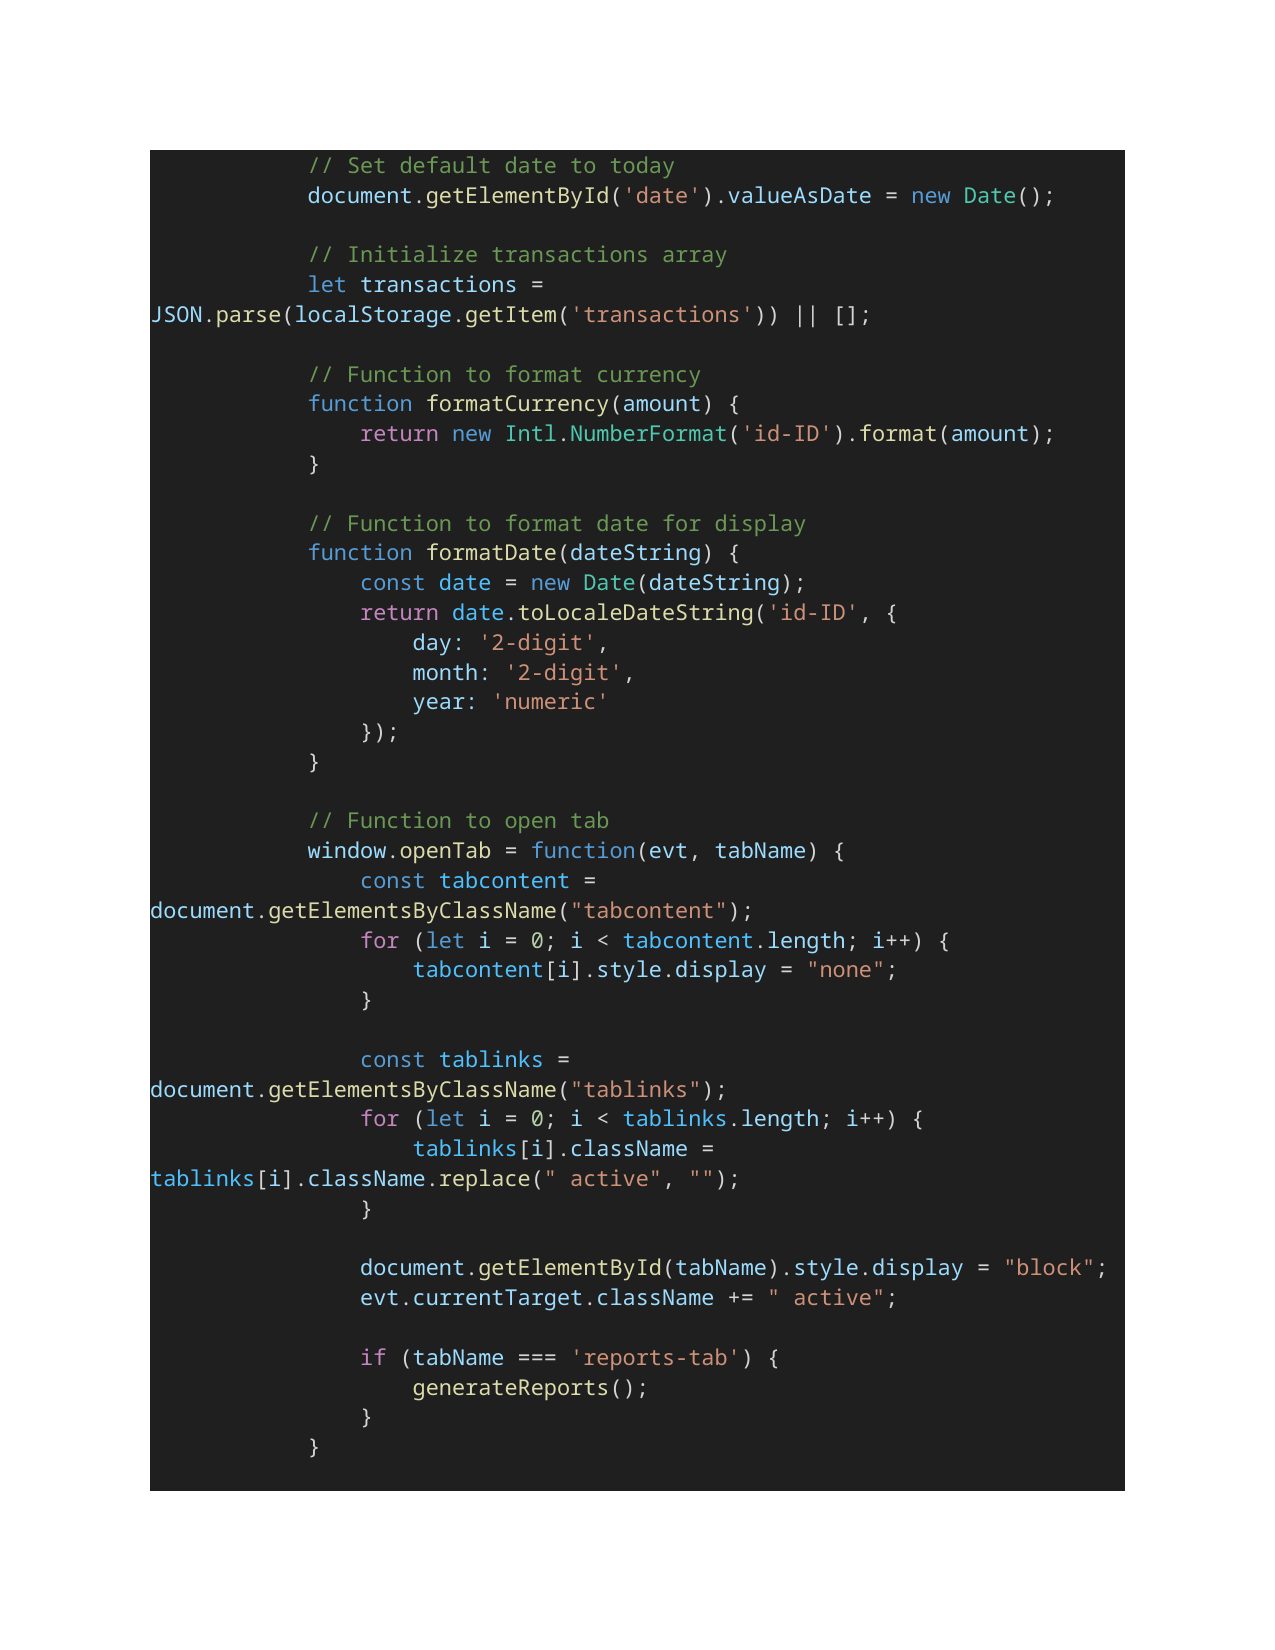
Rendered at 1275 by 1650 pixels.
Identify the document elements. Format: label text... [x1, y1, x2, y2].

text tablinks[i].className = tablinks[i].className.replace(" active", ""); [150, 1133, 1125, 1193]
text return date.toLocaleDateString('id-ID', { [150, 597, 1125, 627]
text } [150, 448, 1125, 478]
text month: '2-digit', [150, 656, 1125, 686]
text // Function to format currency [150, 358, 1125, 388]
text } [150, 1193, 1125, 1222]
text for (let i = 0; i < tablinks.length; i++) { [150, 1103, 1125, 1133]
text } [150, 1431, 1125, 1461]
text } [150, 1401, 1125, 1431]
text // Set default date to today [150, 150, 1125, 180]
text for (let i = 0; i < tabcontent.length; i++) { [150, 924, 1125, 954]
text // Function to open tab [150, 805, 1125, 835]
text tabcontent[i].style.display = "none"; [150, 954, 1125, 984]
text } [150, 746, 1125, 776]
text function formatDate(dateString) { [150, 537, 1125, 567]
text window.openTab = function(evt, tabName) { [150, 835, 1125, 865]
text // Initialize transactions array [150, 239, 1125, 269]
text year: 'numeric' [150, 686, 1125, 716]
text evt.currentTarget.className += " active"; [150, 1282, 1125, 1312]
text const tablinks = document.getElementsByClassName("tablinks"); [150, 1044, 1125, 1103]
text const date = new Date(dateString); [150, 567, 1125, 597]
text let transactions = JSON.parse(localStorage.getItem('transactions')) || []; [150, 269, 1125, 329]
text document.getElementById('date').valueAsDate = new Date(); [150, 180, 1125, 209]
text function formatCurrency(amount) { [150, 388, 1125, 418]
text }); [150, 716, 1125, 746]
text if (tabName === 'reports-tab') { [150, 1342, 1125, 1371]
text return new Intl.NumberFormat('id-ID').format(amount); [150, 418, 1125, 448]
text document.getElementById(tabName).style.display = "block"; [150, 1252, 1125, 1282]
text } [150, 984, 1125, 1014]
text const tabcontent = document.getElementsByClassName("tabcontent"); [150, 865, 1125, 924]
text generateReports(); [150, 1371, 1125, 1401]
text day: '2-digit', [150, 627, 1125, 656]
text // Function to format date for display [150, 507, 1125, 537]
